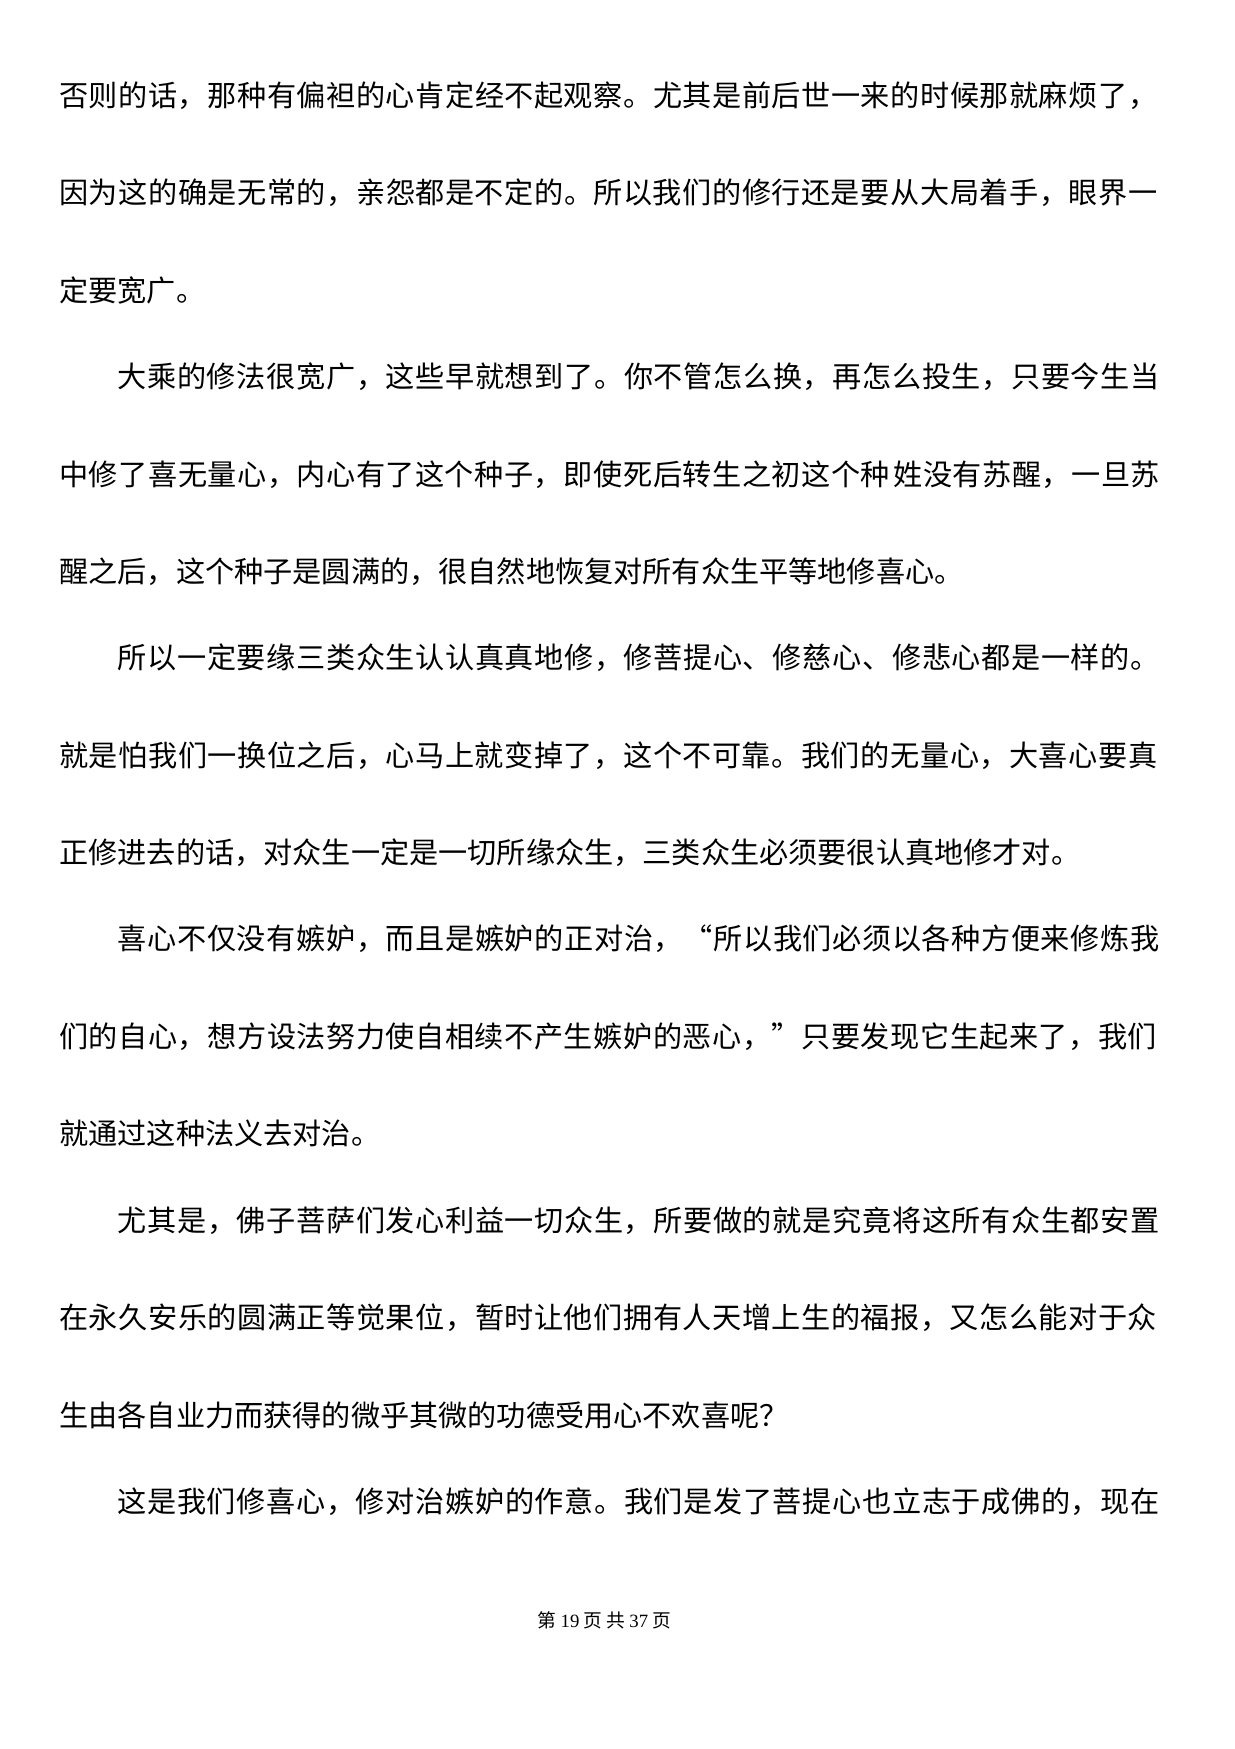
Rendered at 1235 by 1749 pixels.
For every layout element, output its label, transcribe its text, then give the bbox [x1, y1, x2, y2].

text 喜心不仅没有嫉妒，而且是嫉妒的正对治，“所以我们必须以各种方便来修炼我们的自心，想方设法努力使自相续不产生嫉妒的恶心，”只要发现它生起来了，我们就通过这种法义去对治。 [59, 904, 1161, 1164]
text 大乘的修法很宽广，这些早就想到了。你不管怎么换，再怎么投生，只要今生当中修了喜无量心，内心有了这个种子，即使死后转生之初这个种姓没有苏醒，一旦苏醒之后，这个种子是圆满的，很自然地恢复对所有众生平等地修喜心。 [59, 342, 1161, 602]
text 所以一定要缘三类众生认认真真地修，修菩提心、修慈心、修悲心都是一样的。就是怕我们一换位之后，心马上就变掉了，这个不可靠。我们的无量心，大喜心要真正修进去的话，对众生一定是一切所缘众生，三类众生必须要很认真地修才对。 [59, 623, 1161, 883]
text 尤其是，佛子菩萨们发心利益一切众生，所要做的就是究竟将这所有众生都安置在永久安乐的圆满正等觉果位，暂时让他们拥有人天增上生的福报，又怎么能对于众生由各自业力而获得的微乎其微的功德受用心不欢喜呢？ [59, 1186, 1161, 1446]
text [59, 61, 1161, 321]
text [59, 1467, 1161, 1532]
